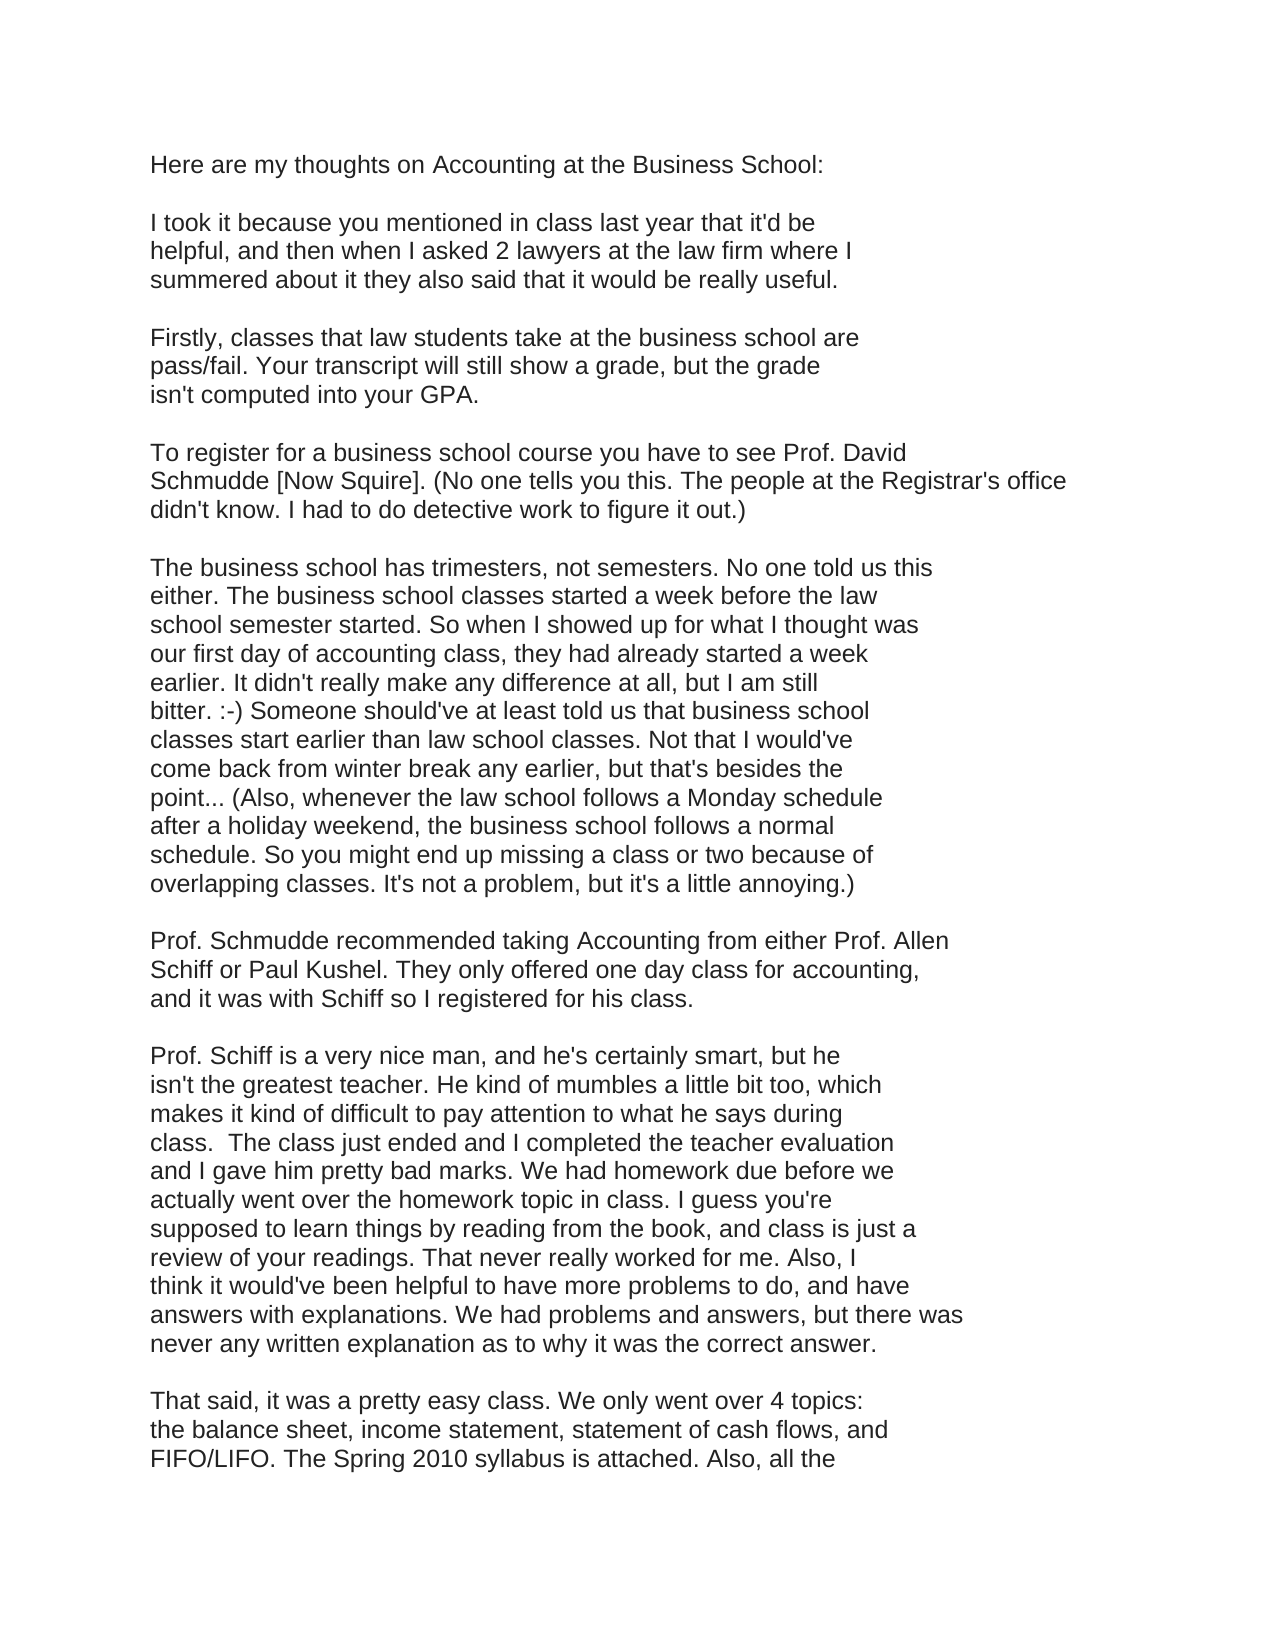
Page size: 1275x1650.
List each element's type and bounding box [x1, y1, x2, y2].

text [150, 150, 1125, 1472]
